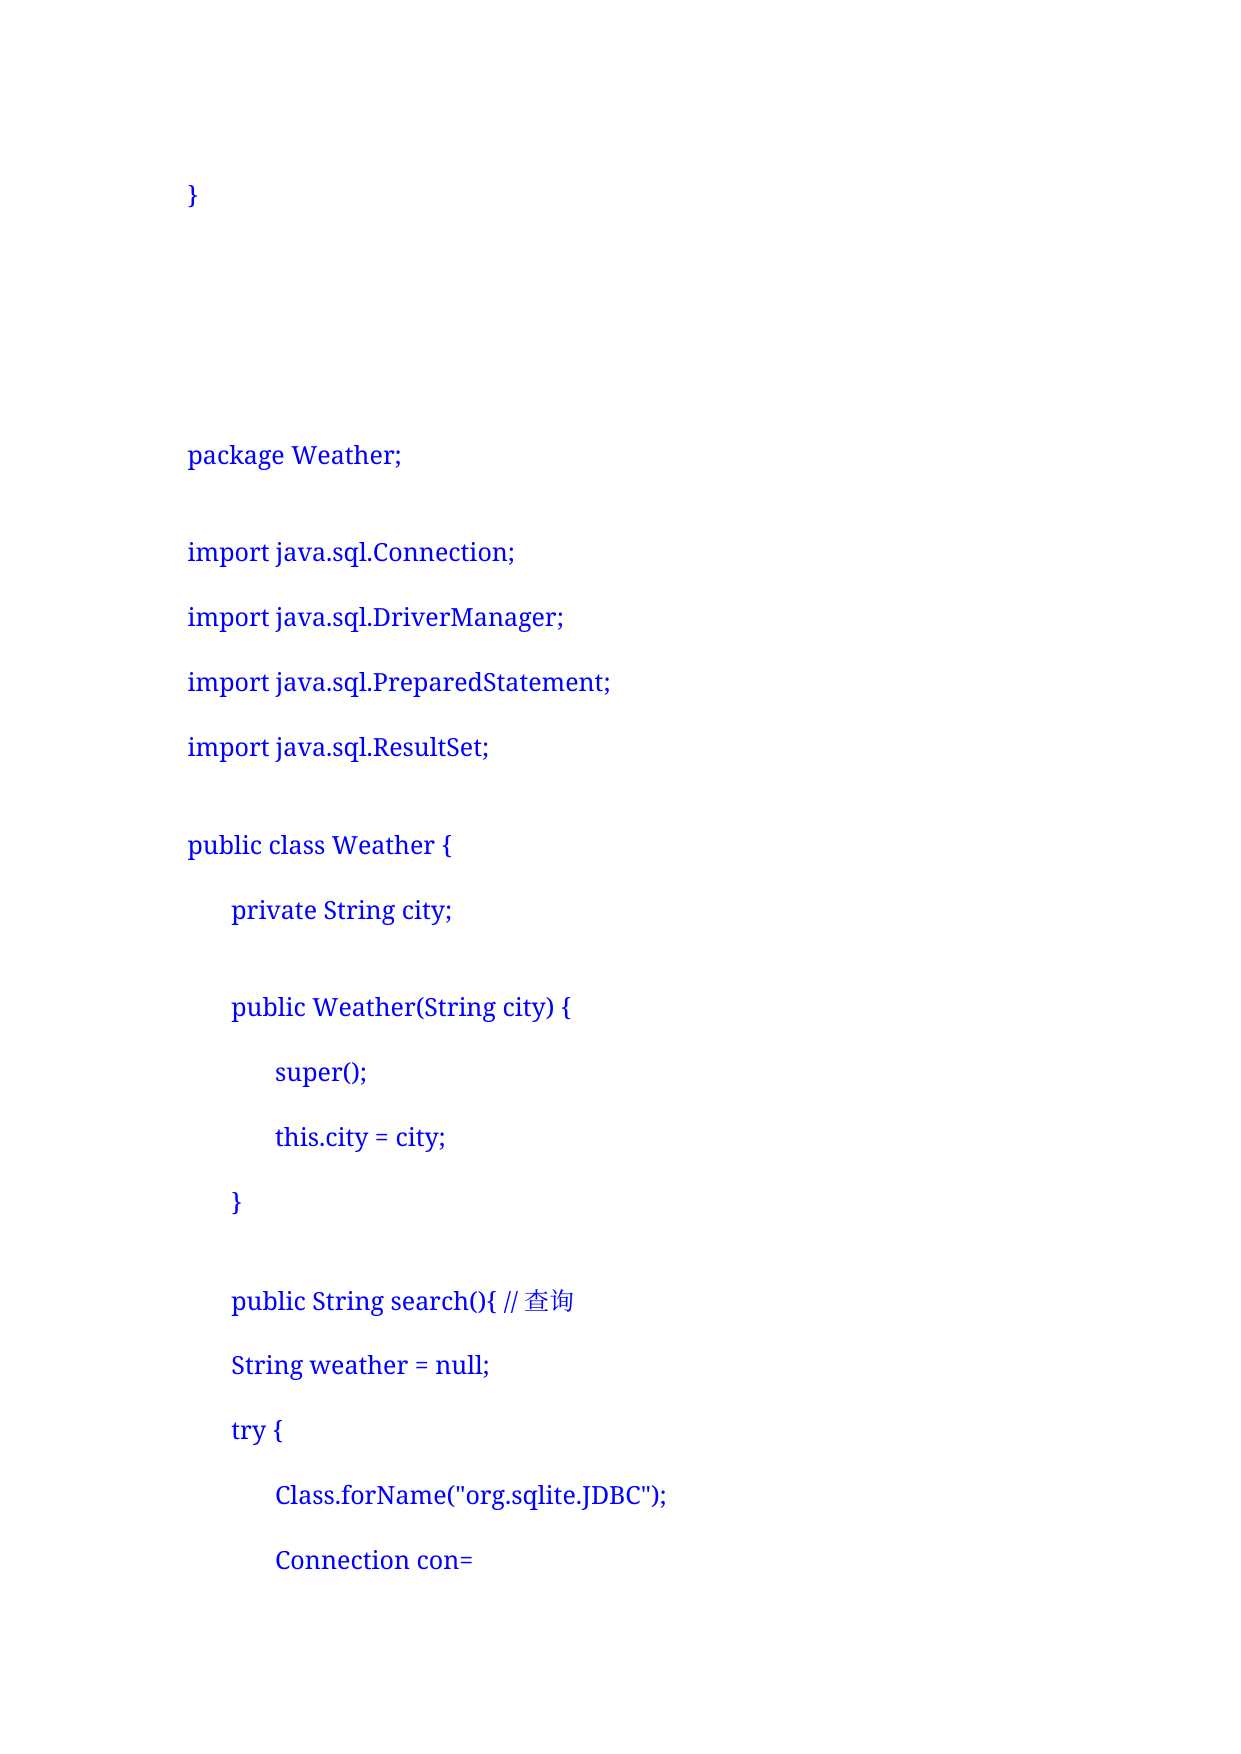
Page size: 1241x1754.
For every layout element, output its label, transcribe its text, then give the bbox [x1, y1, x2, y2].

text Connection con= [187, 1527, 1053, 1592]
text import java.sql.PreparedStatement; [187, 649, 1053, 714]
text public String search(){ // 查询 [187, 1267, 1053, 1332]
text String weather = null; [187, 1332, 1053, 1397]
text private String city; [187, 877, 1053, 942]
text try { [187, 1397, 1053, 1462]
text } [187, 162, 1053, 227]
text import java.sql.Connection; [187, 519, 1053, 584]
text } [187, 1169, 1053, 1234]
text package Weather; [187, 422, 1053, 487]
text import java.sql.DriverManager; [187, 584, 1053, 649]
text Class.forName("org.sqlite.JDBC"); [187, 1462, 1053, 1527]
text super(); [187, 1039, 1053, 1104]
text import java.sql.ResultSet; [187, 714, 1053, 779]
text public Weather(String city) { [187, 974, 1053, 1039]
text this.city = city; [187, 1104, 1053, 1169]
text public class Weather { [187, 812, 1053, 877]
